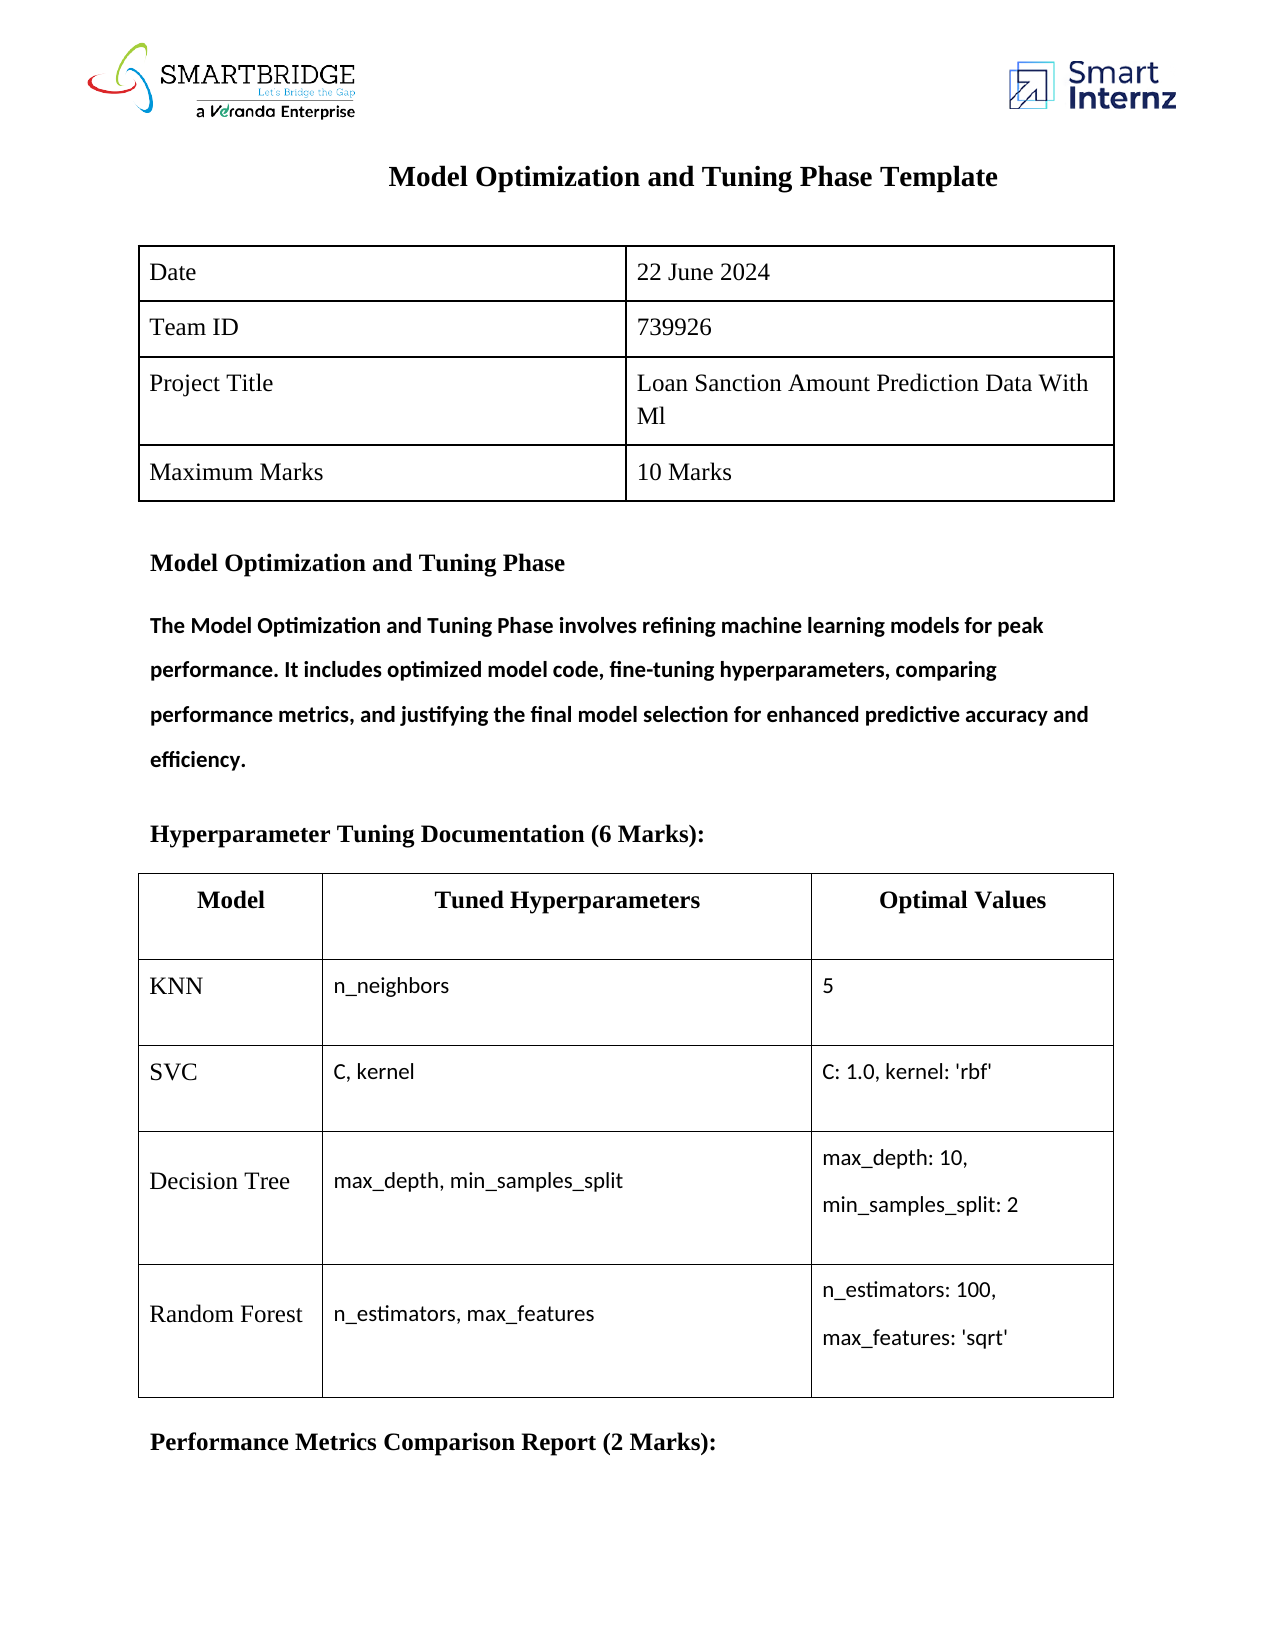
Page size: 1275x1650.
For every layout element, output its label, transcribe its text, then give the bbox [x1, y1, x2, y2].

table_header 22 June 2024 [627, 247, 1113, 300]
table_cell Loan Sanction Amount Prediction Data With Ml [627, 358, 1113, 444]
picture [1004, 61, 1181, 109]
table_cell n_estimators, max_features [323, 1265, 811, 1397]
table_cell C: 1.0, kernel: 'rbf' [812, 1046, 1113, 1131]
table_cell KNN [139, 960, 322, 1045]
table_cell n_neighbors [323, 960, 811, 1045]
table_cell max_depth: 10, min_samples_split: 2 [812, 1132, 1113, 1264]
table_cell Project Title [140, 358, 625, 444]
table_cell n_estimators: 100, max_features: 'sqrt' [812, 1265, 1113, 1397]
table_cell 10 Marks [627, 446, 1113, 499]
table_cell 739926 [627, 302, 1113, 356]
table_cell Random Forest [139, 1265, 322, 1397]
table_cell max_depth, min_samples_split [323, 1132, 811, 1264]
picture [73, 20, 370, 142]
subtitle Performance Metrics Comparison Report (2 Marks): [150, 1427, 1125, 1456]
table_header Date [140, 247, 625, 300]
table_header Tuned Hyperparameters [323, 874, 811, 959]
table_header Model [139, 874, 322, 959]
text Model Optimization and Tuning Phase [150, 548, 1125, 577]
subtitle Hyperparameter Tuning Documentation (6 Marks): [150, 819, 1125, 848]
text Model Optimization and Tuning Phase Template [150, 159, 1125, 193]
table_header Optimal Values [812, 874, 1113, 959]
table_cell SVC [139, 1046, 322, 1131]
table_cell Team ID [140, 302, 625, 356]
table_cell 5 [812, 960, 1113, 1045]
table_cell Decision Tree [139, 1132, 322, 1264]
subtitle The Model Optimization and Tuning Phase involves refining machine learning models for peak performance. It includes optimized model code, fine-tuning hyperparameters, comparing performance metrics, and justifying the final model selection for enhanced predictive accuracy and efficiency. [150, 611, 1125, 773]
table_cell Maximum Marks [140, 446, 625, 499]
table_cell C, kernel [323, 1046, 811, 1131]
